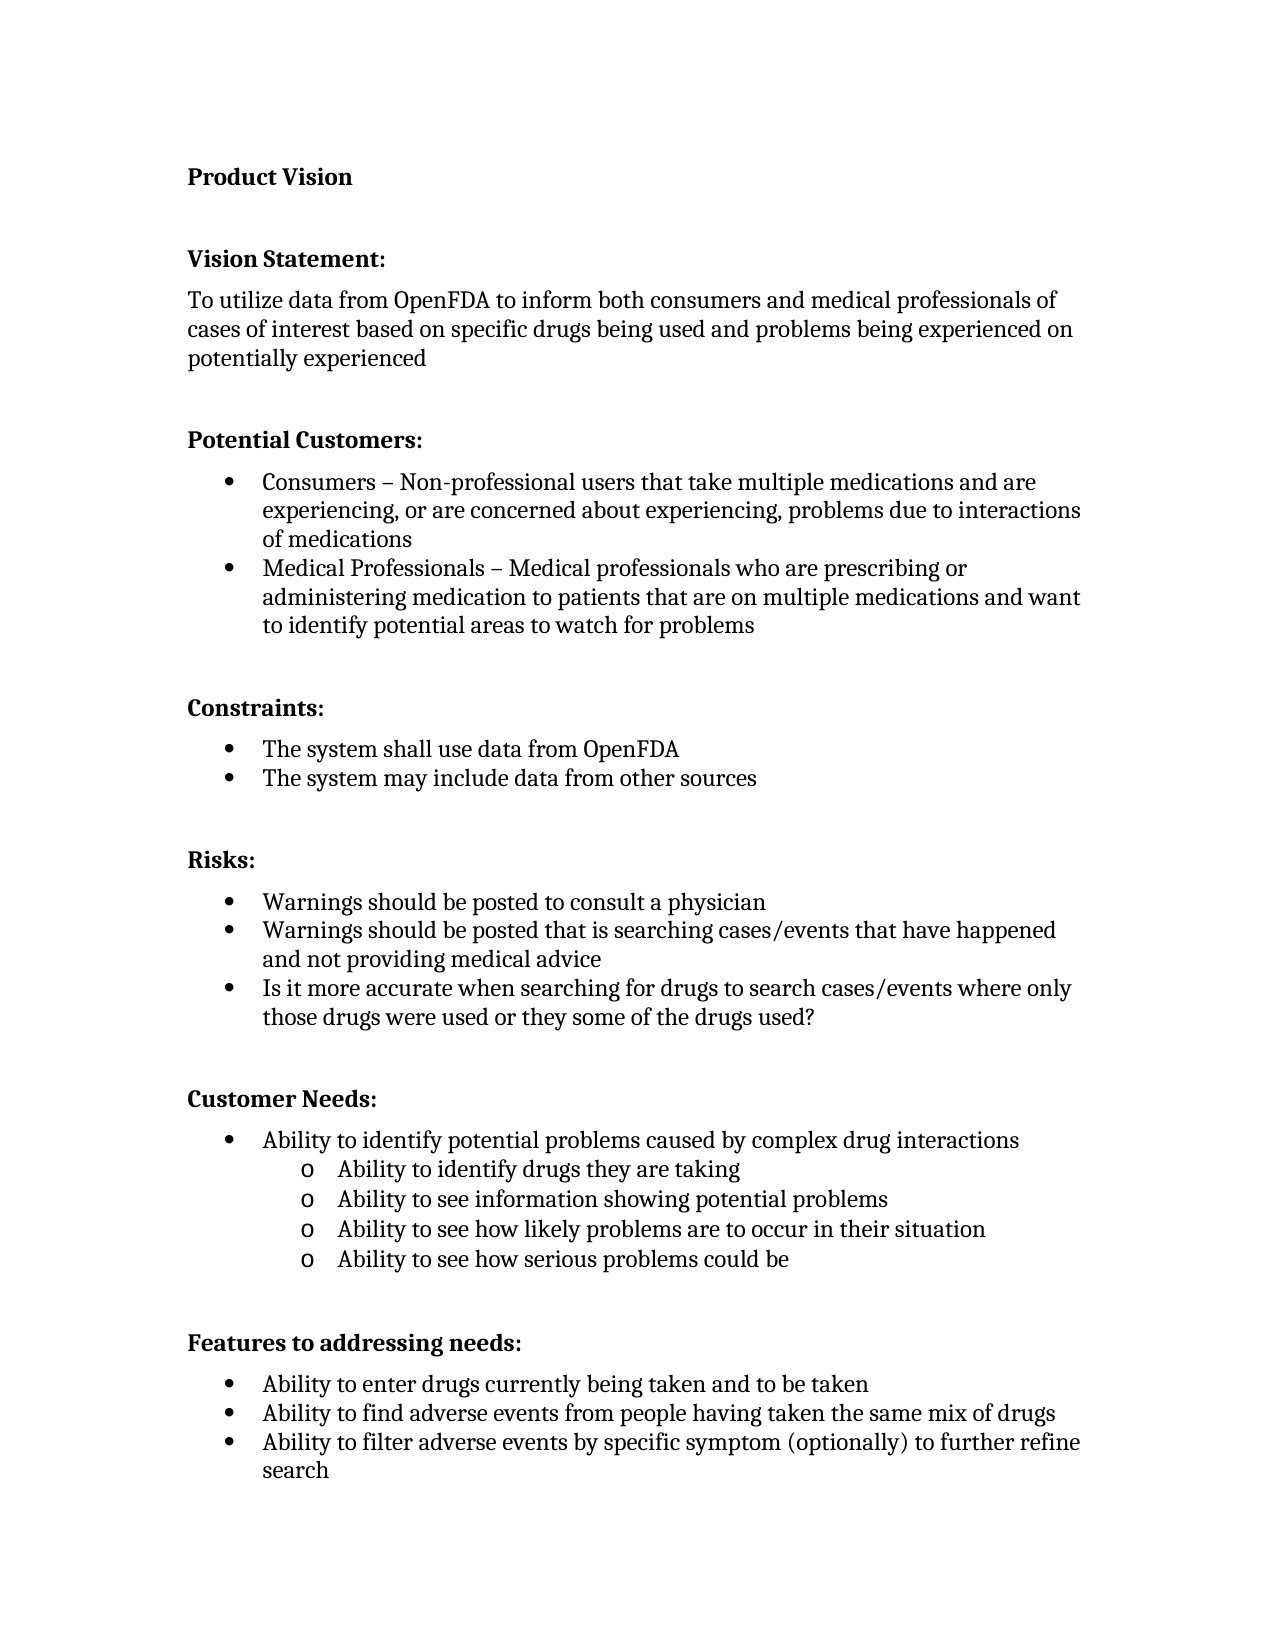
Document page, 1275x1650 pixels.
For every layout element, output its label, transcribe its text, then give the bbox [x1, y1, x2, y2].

list Ability to see information showing potential problems [300, 1185, 1087, 1215]
list Ability to see how serious problems could be [300, 1245, 1087, 1275]
list The system may include data from other sources [225, 764, 1087, 792]
text To utilize data from OpenFDA to inform both consumers and medical professionals of cases of interest based on specific drugs being used and problems being experienced on potentially experienced [187, 286, 1087, 372]
list Warnings should be posted that is searching cases/events that have happened and not providing medical advice [225, 916, 1087, 974]
text Features to addressing needs: [187, 1329, 1087, 1357]
text Vision Statement: [187, 245, 1087, 274]
text Risks: [187, 846, 1087, 875]
text Customer Needs: [187, 1085, 1087, 1114]
text Product Vision [187, 162, 1087, 191]
list Medical Professionals – Medical professionals who are prescribing or administering medication to patients that are on multiple medications and want to identify potential areas to watch for problems [225, 554, 1087, 640]
list Ability to filter adverse events by specific symptom (optionally) to further refine search [225, 1427, 1087, 1485]
list The system shall use data from OpenFDA [225, 735, 1087, 764]
text Constraints: [187, 694, 1087, 722]
list Is it more accurate when searching for drugs to search cases/events where only those drugs were used or they some of the drugs used? [225, 974, 1087, 1031]
list Ability to find adverse events from people having taken the same mix of drugs [225, 1399, 1087, 1427]
list Ability to see how likely problems are to occur in their situation [300, 1215, 1087, 1245]
list Ability to identify drugs they are taking [300, 1155, 1087, 1185]
list Ability to enter drugs currently being taken and to be taken [225, 1370, 1087, 1399]
list Warnings should be posted to consult a physician [225, 887, 1087, 916]
list Consumers – Non-professional users that take multiple medications and are experiencing, or are concerned about experiencing, problems due to interactions of medications [225, 467, 1087, 554]
list Ability to identify potential problems caused by complex drug interactions [225, 1126, 1087, 1155]
text Potential Customers: [187, 426, 1087, 455]
